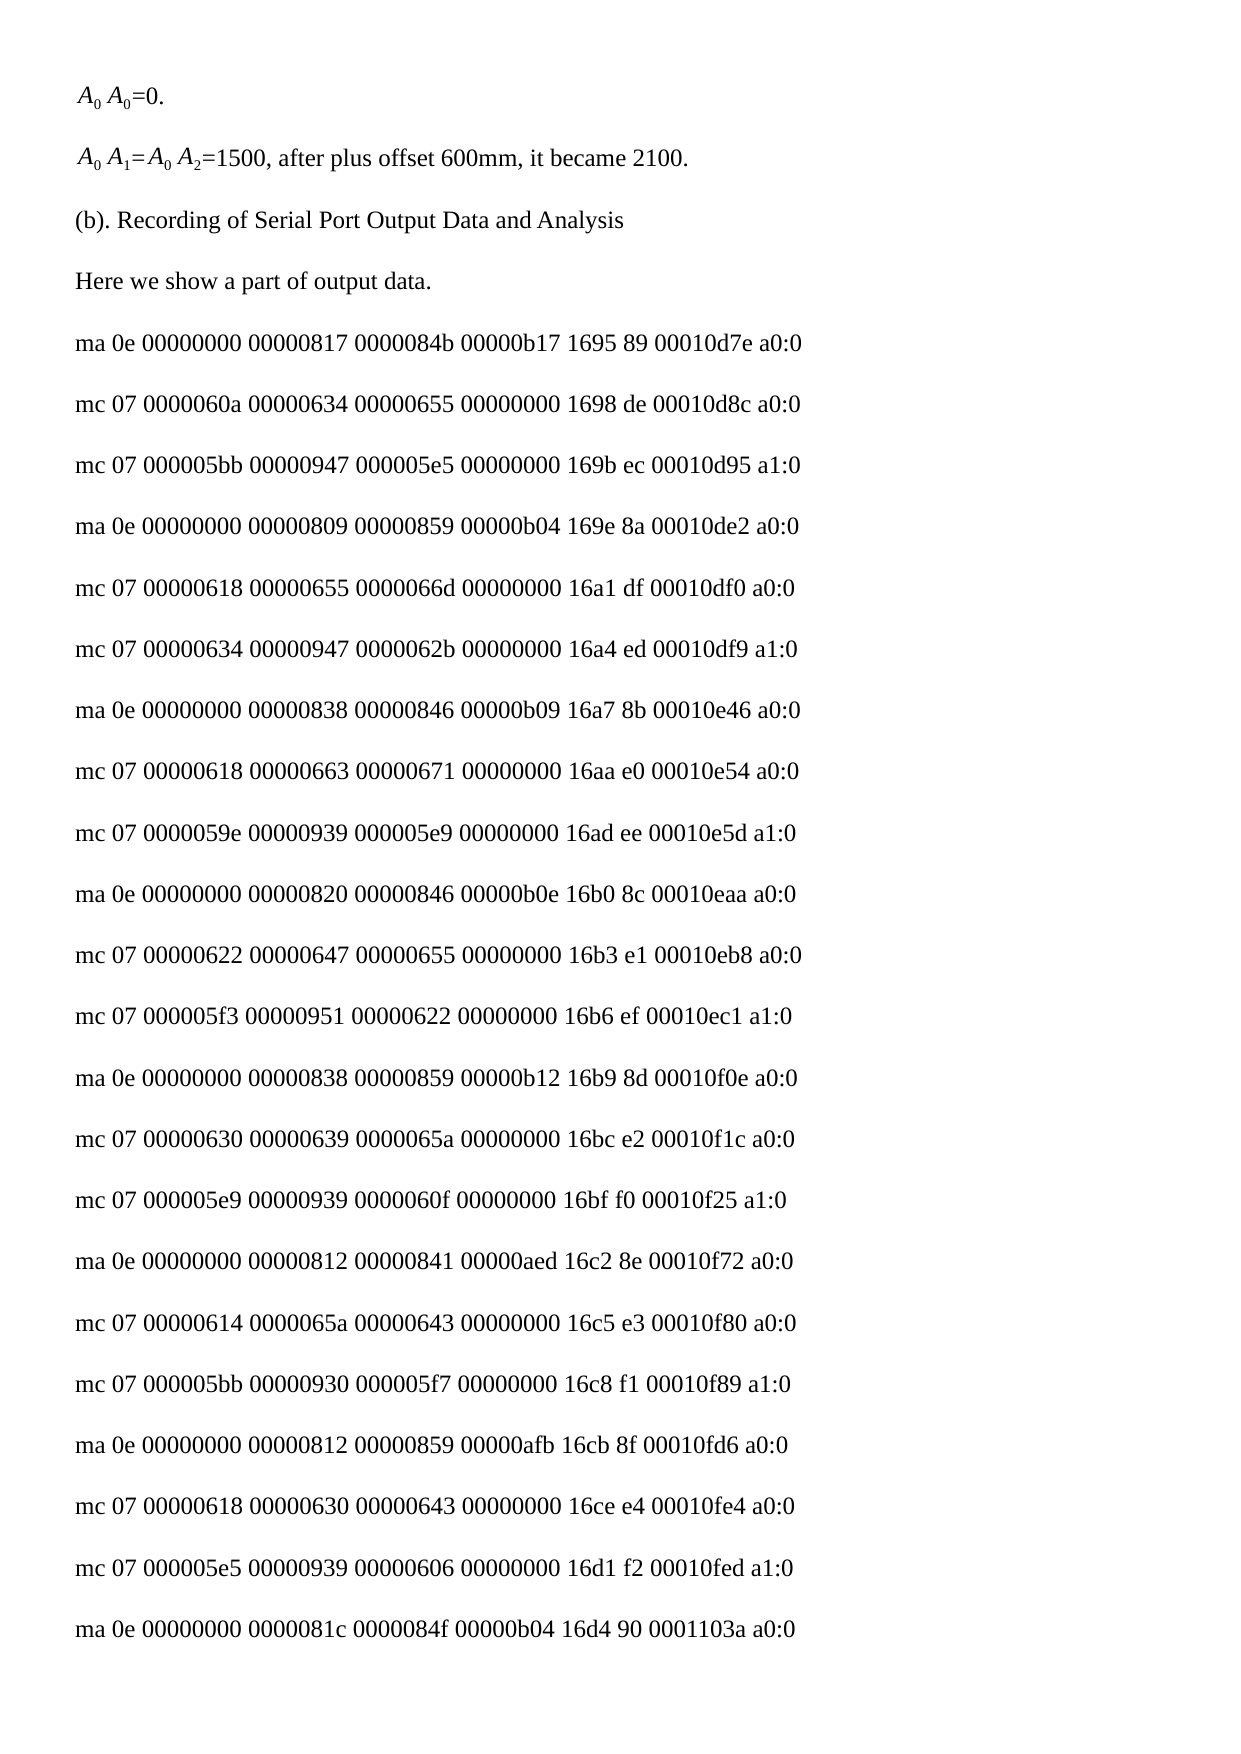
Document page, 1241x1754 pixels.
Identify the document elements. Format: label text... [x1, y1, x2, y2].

text mc 07 00000618 00000630 00000643 00000000 16ce e4 00010fe4 a0:0 [75, 1489, 1165, 1522]
text (b). Recording of Serial Port Output Data and Analysis [75, 203, 1165, 236]
text ==1500, after plus offset 600mm, it became 2100. [75, 142, 1165, 174]
text ma 0e 00000000 00000809 00000859 00000b04 169e 8a 00010de2 a0:0 [75, 509, 1165, 542]
text mc 07 000005f3 00000951 00000622 00000000 16b6 ef 00010ec1 a1:0 [75, 999, 1165, 1032]
text mc 07 000005bb 00000930 000005f7 00000000 16c8 f1 00010f89 a1:0 [75, 1367, 1165, 1399]
text ma 0e 00000000 00000820 00000846 00000b0e 16b0 8c 00010eaa a0:0 [75, 877, 1165, 909]
text mc 07 00000634 00000947 0000062b 00000000 16a4 ed 00010df9 a1:0 [75, 632, 1165, 664]
text mc 07 000005e9 00000939 0000060f 00000000 16bf f0 00010f25 a1:0 [75, 1183, 1165, 1216]
text =0. [75, 81, 1165, 113]
text mc 07 000005bb 00000947 000005e5 00000000 169b ec 00010d95 a1:0 [75, 448, 1165, 481]
text ma 0e 00000000 00000812 00000841 00000aed 16c2 8e 00010f72 a0:0 [75, 1244, 1165, 1277]
text mc 07 00000630 00000639 0000065a 00000000 16bc e2 00010f1c a0:0 [75, 1122, 1165, 1154]
text mc 07 00000614 0000065a 00000643 00000000 16c5 e3 00010f80 a0:0 [75, 1306, 1165, 1338]
text mc 07 0000060a 00000634 00000655 00000000 1698 de 00010d8c a0:0 [75, 387, 1165, 419]
text ma 0e 00000000 0000081c 0000084f 00000b04 16d4 90 0001103a a0:0 [75, 1612, 1165, 1644]
text ma 0e 00000000 00000838 00000859 00000b12 16b9 8d 00010f0e a0:0 [75, 1061, 1165, 1093]
text ma 0e 00000000 00000817 0000084b 00000b17 1695 89 00010d7e a0:0 [75, 326, 1165, 358]
text mc 07 00000618 00000655 0000066d 00000000 16a1 df 00010df0 a0:0 [75, 571, 1165, 603]
text mc 07 00000622 00000647 00000655 00000000 16b3 e1 00010eb8 a0:0 [75, 938, 1165, 971]
text mc 07 00000618 00000663 00000671 00000000 16aa e0 00010e54 a0:0 [75, 754, 1165, 787]
text ma 0e 00000000 00000838 00000846 00000b09 16a7 8b 00010e46 a0:0 [75, 693, 1165, 726]
text mc 07 000005e5 00000939 00000606 00000000 16d1 f2 00010fed a1:0 [75, 1551, 1165, 1583]
text Here we show a part of output data. [75, 264, 1165, 297]
text mc 07 0000059e 00000939 000005e9 00000000 16ad ee 00010e5d a1:0 [75, 816, 1165, 848]
text ma 0e 00000000 00000812 00000859 00000afb 16cb 8f 00010fd6 a0:0 [75, 1428, 1165, 1461]
